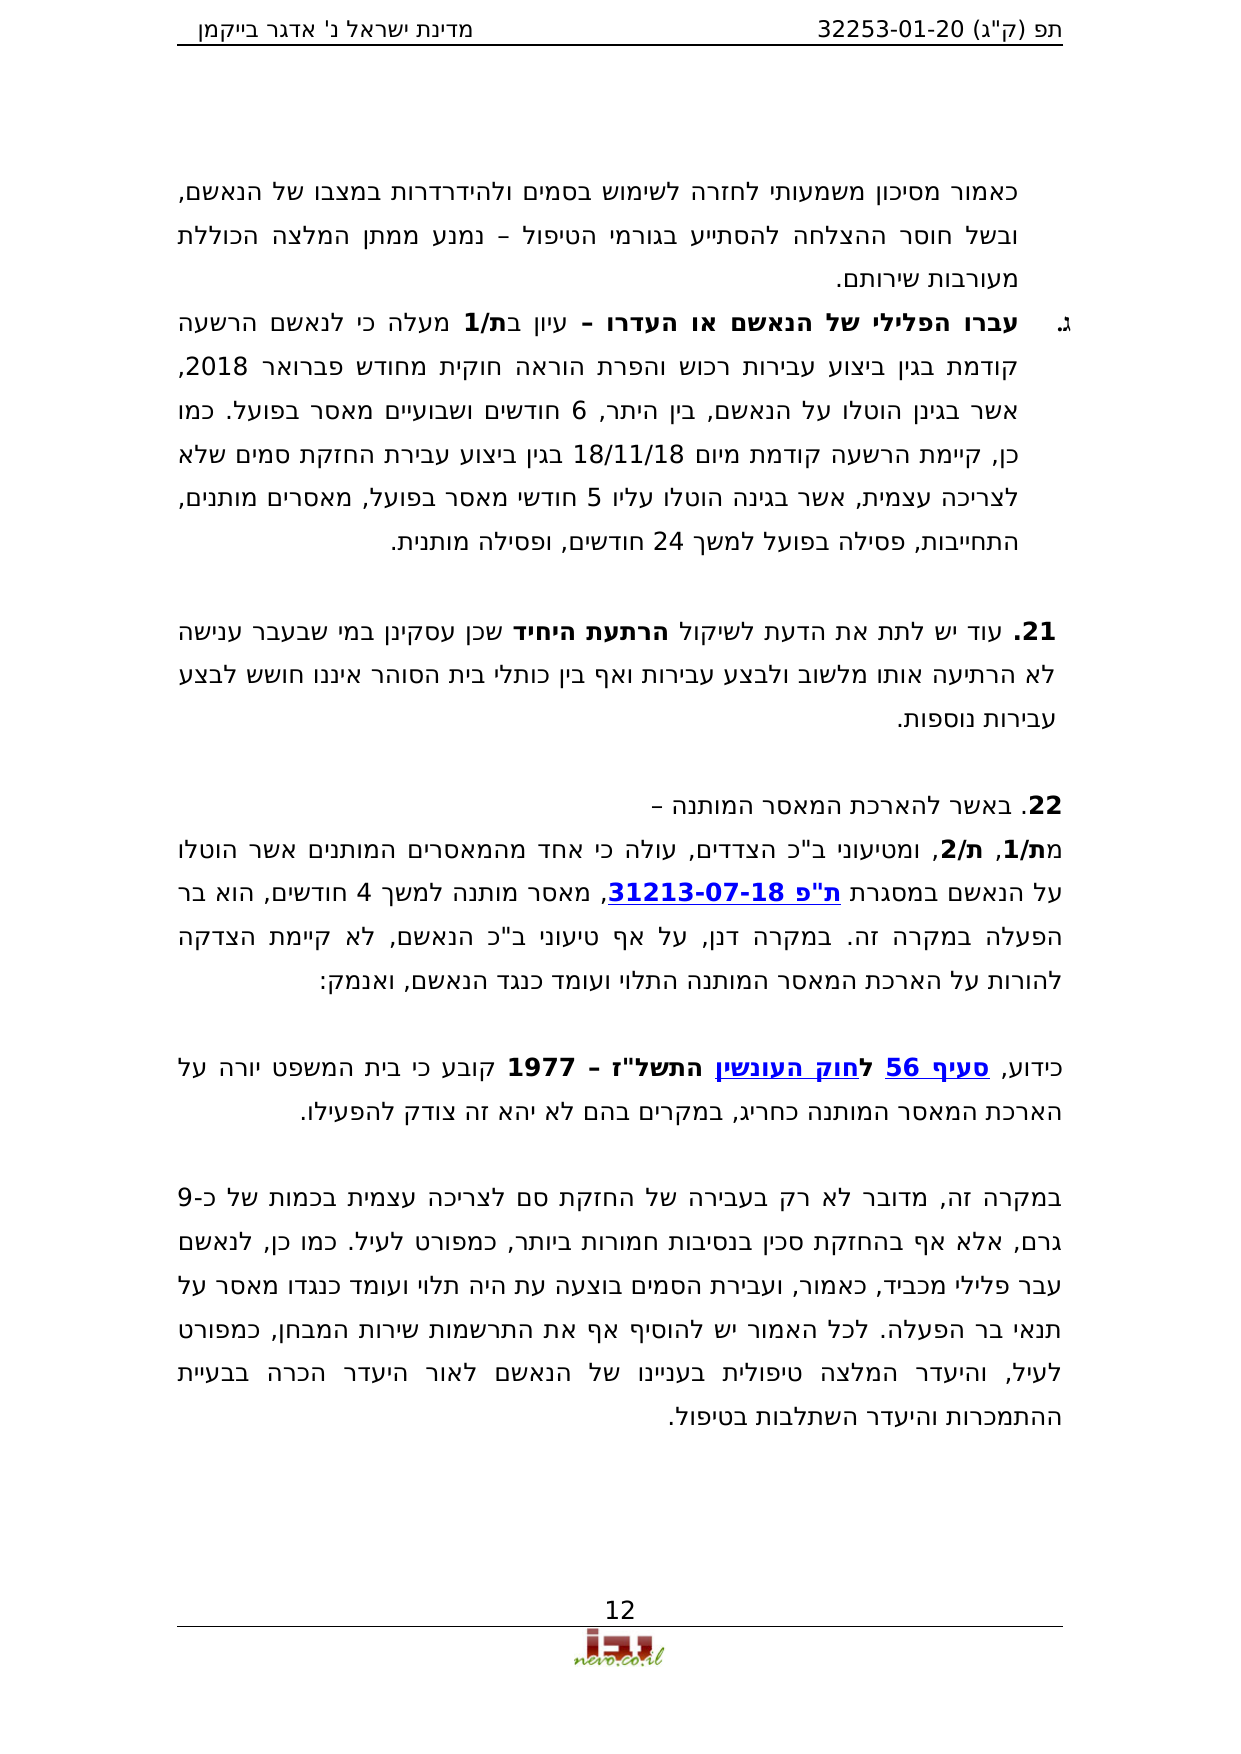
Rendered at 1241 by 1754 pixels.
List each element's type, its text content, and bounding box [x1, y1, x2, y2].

text מת/1, ת/2, ומטיעוני ב"כ הצדדים, עולה כי אחד מהמאסרים המותנים אשר הוטלו על הנאשם במסגרת ת"פ 31213-07-18, מאסר מותנה למשך 4 חודשים, הוא בר הפעלה במקרה זה. במקרה דנן, על אף טיעוני ב"כ הנאשם, לא קיימת הצדקה להורות על הארכת המאסר המותנה התלוי ועומד כנגד הנאשם, ואנמק: [177, 835, 1063, 995]
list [177, 177, 1057, 294]
text 21. עוד יש לתת את הדעת לשיקול הרתעת היחיד שכן עסקינן במי שבעבר ענישה לא הרתיעה אותו מלשוב ולבצע עבירות ואף בין כותלי בית הסוהר איננו חושש לבצע עבירות נוספות. [177, 617, 1057, 733]
picture [574, 1628, 666, 1667]
text 22. באשר להארכת המאסר המותנה – [177, 791, 1063, 820]
list עברו הפלילי של הנאשם או העדרו – עיון בת/1 מעלה כי לנאשם הרשעה קודמת בגין ביצוע עבירות רכוש והפרת הוראה חוקית מחודש פברואר 2018, אשר בגינן הוטלו על הנאשם, בין היתר, 6 חודשים ושבועיים מאסר בפועל. כמו כן, קיימת הרשעה קודמת מיום 18/11/18 בגין ביצוע עבירת החזקת סמים שלא לצריכה עצמית, אשר בגינה הוטלו עליו 5 חודשי מאסר בפועל, מאסרים מותנים, התחייבות, פסילה בפועל למשך 24 חודשים, ופסילה מותנית. [177, 308, 1057, 556]
text במקרה זה, מדובר לא רק בעבירה של החזקת סם לצריכה עצמית בכמות של כ-9 גרם, אלא אף בהחזקת סכין בנסיבות חמורות ביותר, כמפורט לעיל. כמו כן, לנאשם עבר פלילי מכביד, כאמור, ועבירת הסמים בוצעה עת היה תלוי ועומד כנגדו מאסר על תנאי בר הפעלה. לכל האמור יש להוסיף אף את התרשמות שירות המבחן, כמפורט לעיל, והיעדר המלצה טיפולית בעניינו של הנאשם לאור היעדר הכרה בבעיית ההתמכרות והיעדר השתלבות בטיפול. [177, 1184, 1063, 1432]
text כידוע, סעיף 56 לחוק העונשין התשל"ז – 1977 קובע כי בית המשפט יורה על הארכת המאסר המותנה כחריג, במקרים בהם לא יהא זה צודק להפעילו. [177, 1053, 1063, 1126]
